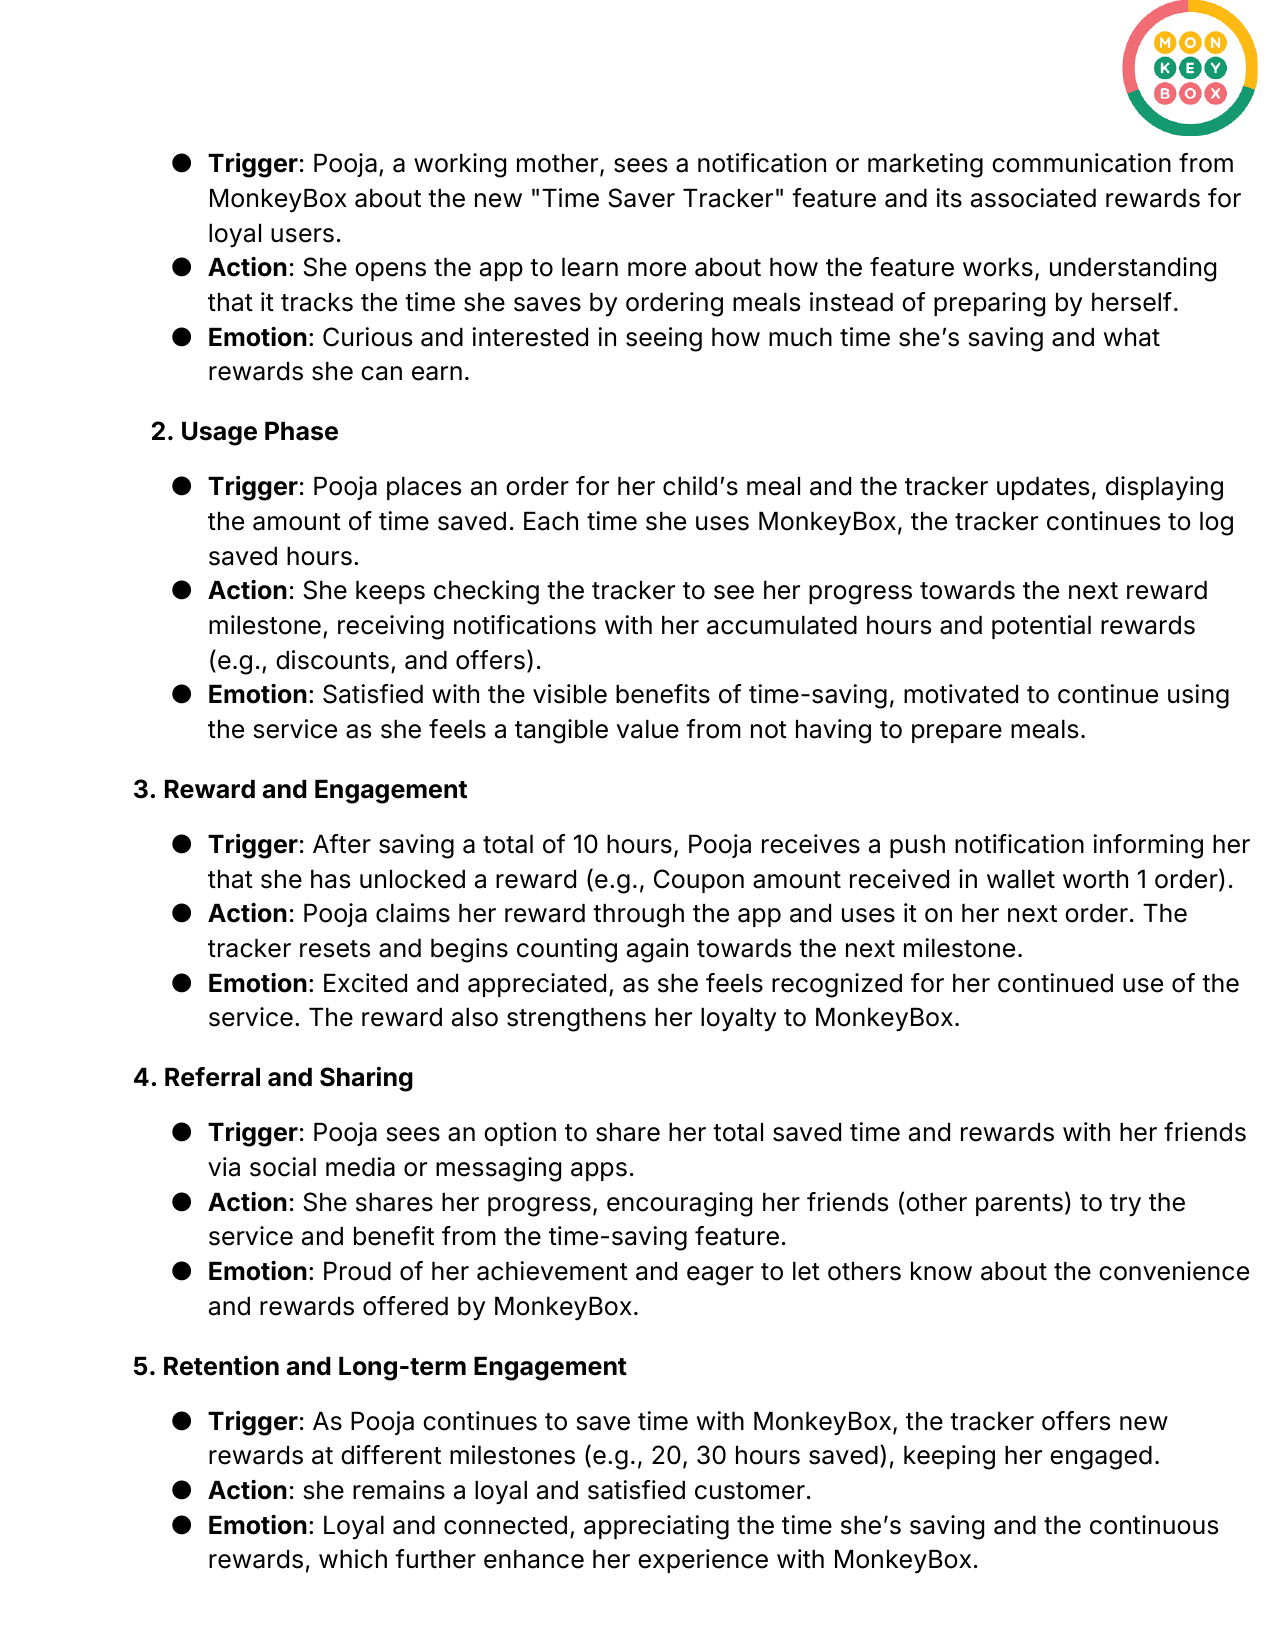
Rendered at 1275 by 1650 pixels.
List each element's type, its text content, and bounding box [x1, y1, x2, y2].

list Trigger: Pooja sees an option to share her total saved time and rewards with her friends via social media or messaging apps. [170, 1117, 1257, 1182]
list Action: She opens the app to learn more about how the feature works, understanding that it tracks the time she saves by ordering meals instead of preparing by herself. [170, 252, 1257, 317]
list Trigger: Pooja places an order for her child’s meal and the tracker updates, displaying the amount of time saved. Each time she uses MonkeyBox, the tracker continues to log saved hours. [170, 471, 1257, 571]
picture [1122, 0, 1258, 136]
list Emotion: Satisfied with the visible benefits of time-saving, motivated to continue using the service as she feels a tangible value from not having to prepare meals. [170, 679, 1257, 744]
list Action: Pooja claims her reward through the app and uses it on her next order. The tracker resets and begins counting again towards the next milestone. [170, 898, 1257, 963]
list Action: She keeps checking the tracker to see her progress towards the next reward milestone, receiving notifications with her accumulated hours and potential rewards (e.g., discounts, and offers). [170, 576, 1257, 675]
text 5. Retention and Long-term Engagement [133, 1351, 1257, 1381]
list Action: she remains a loyal and satisfied customer. [170, 1475, 1257, 1505]
list Trigger: As Pooja continues to save time with MonkeyBox, the tracker offers new rewards at different milestones (e.g., 20, 30 hours saved), keeping her engaged. [170, 1406, 1257, 1471]
text 4. Referral and Sharing [133, 1062, 1257, 1092]
list Emotion: Excited and appreciated, as she feels recognized for her continued use of the service. The reward also strengthens her loyalty to MonkeyBox. [170, 968, 1257, 1033]
list Trigger: Pooja, a working mother, sees a notification or marketing communication from MonkeyBox about the new "Time Saver Tracker" feature and its associated rewards for loyal users. [170, 148, 1257, 248]
list Emotion: Loyal and connected, appreciating the time she’s saving and the continuous rewards, which further enhance her experience with MonkeyBox. [170, 1510, 1257, 1575]
list Emotion: Proud of her achievement and eager to let others know about the convenience and rewards offered by MonkeyBox. [170, 1256, 1257, 1321]
text 3. Reward and Engagement [133, 774, 1257, 804]
list Emotion: Curious and interested in seeing how much time she’s saving and what rewards she can earn. [170, 322, 1257, 387]
list Action: She shares her progress, encouraging her friends (other parents) to try the service and benefit from the time-saving feature. [170, 1187, 1257, 1252]
text 2. Usage Phase [133, 416, 1257, 446]
list Trigger: After saving a total of 10 hours, Pooja receives a push notification informing her that she has unlocked a reward (e.g., Coupon amount received in wallet worth 1 order). [170, 829, 1257, 894]
